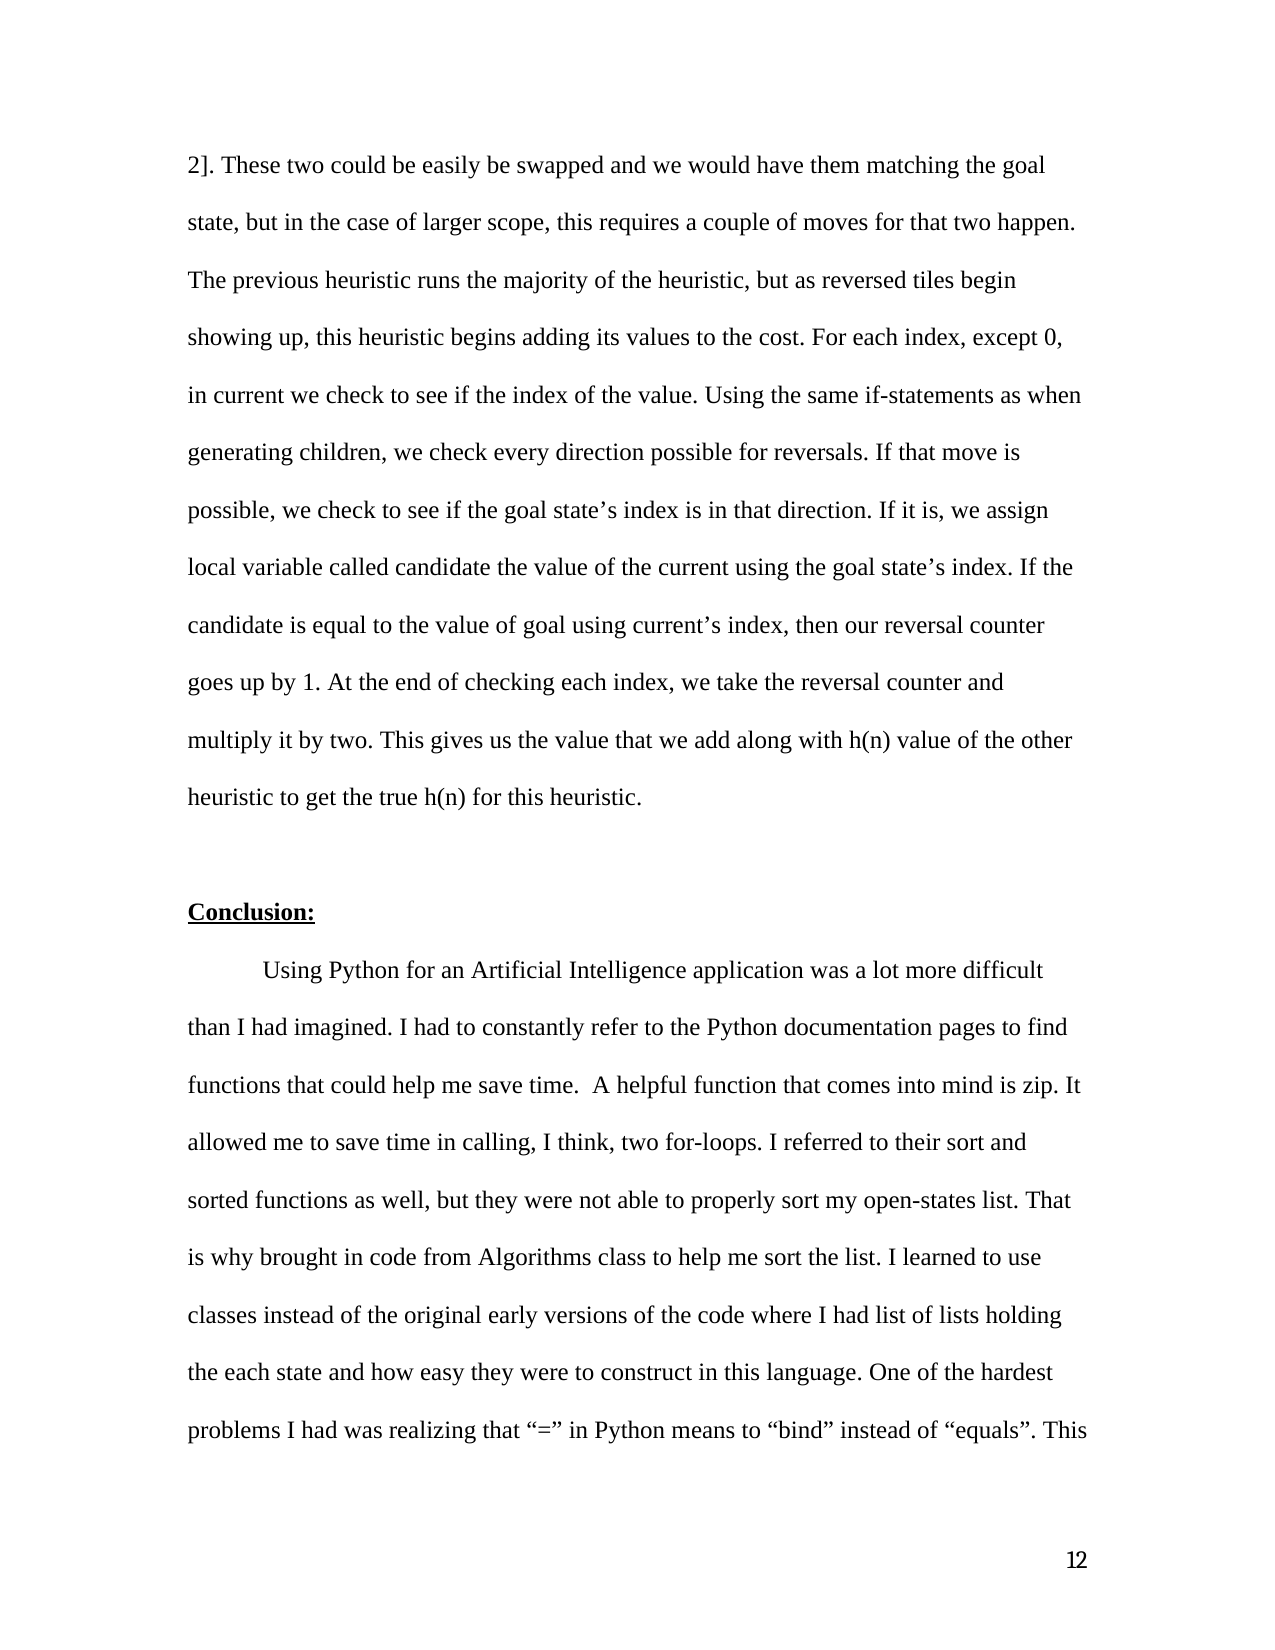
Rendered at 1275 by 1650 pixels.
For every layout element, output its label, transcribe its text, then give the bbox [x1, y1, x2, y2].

text Conclusion: [187, 897, 1087, 926]
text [187, 150, 1087, 811]
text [187, 955, 1087, 1444]
